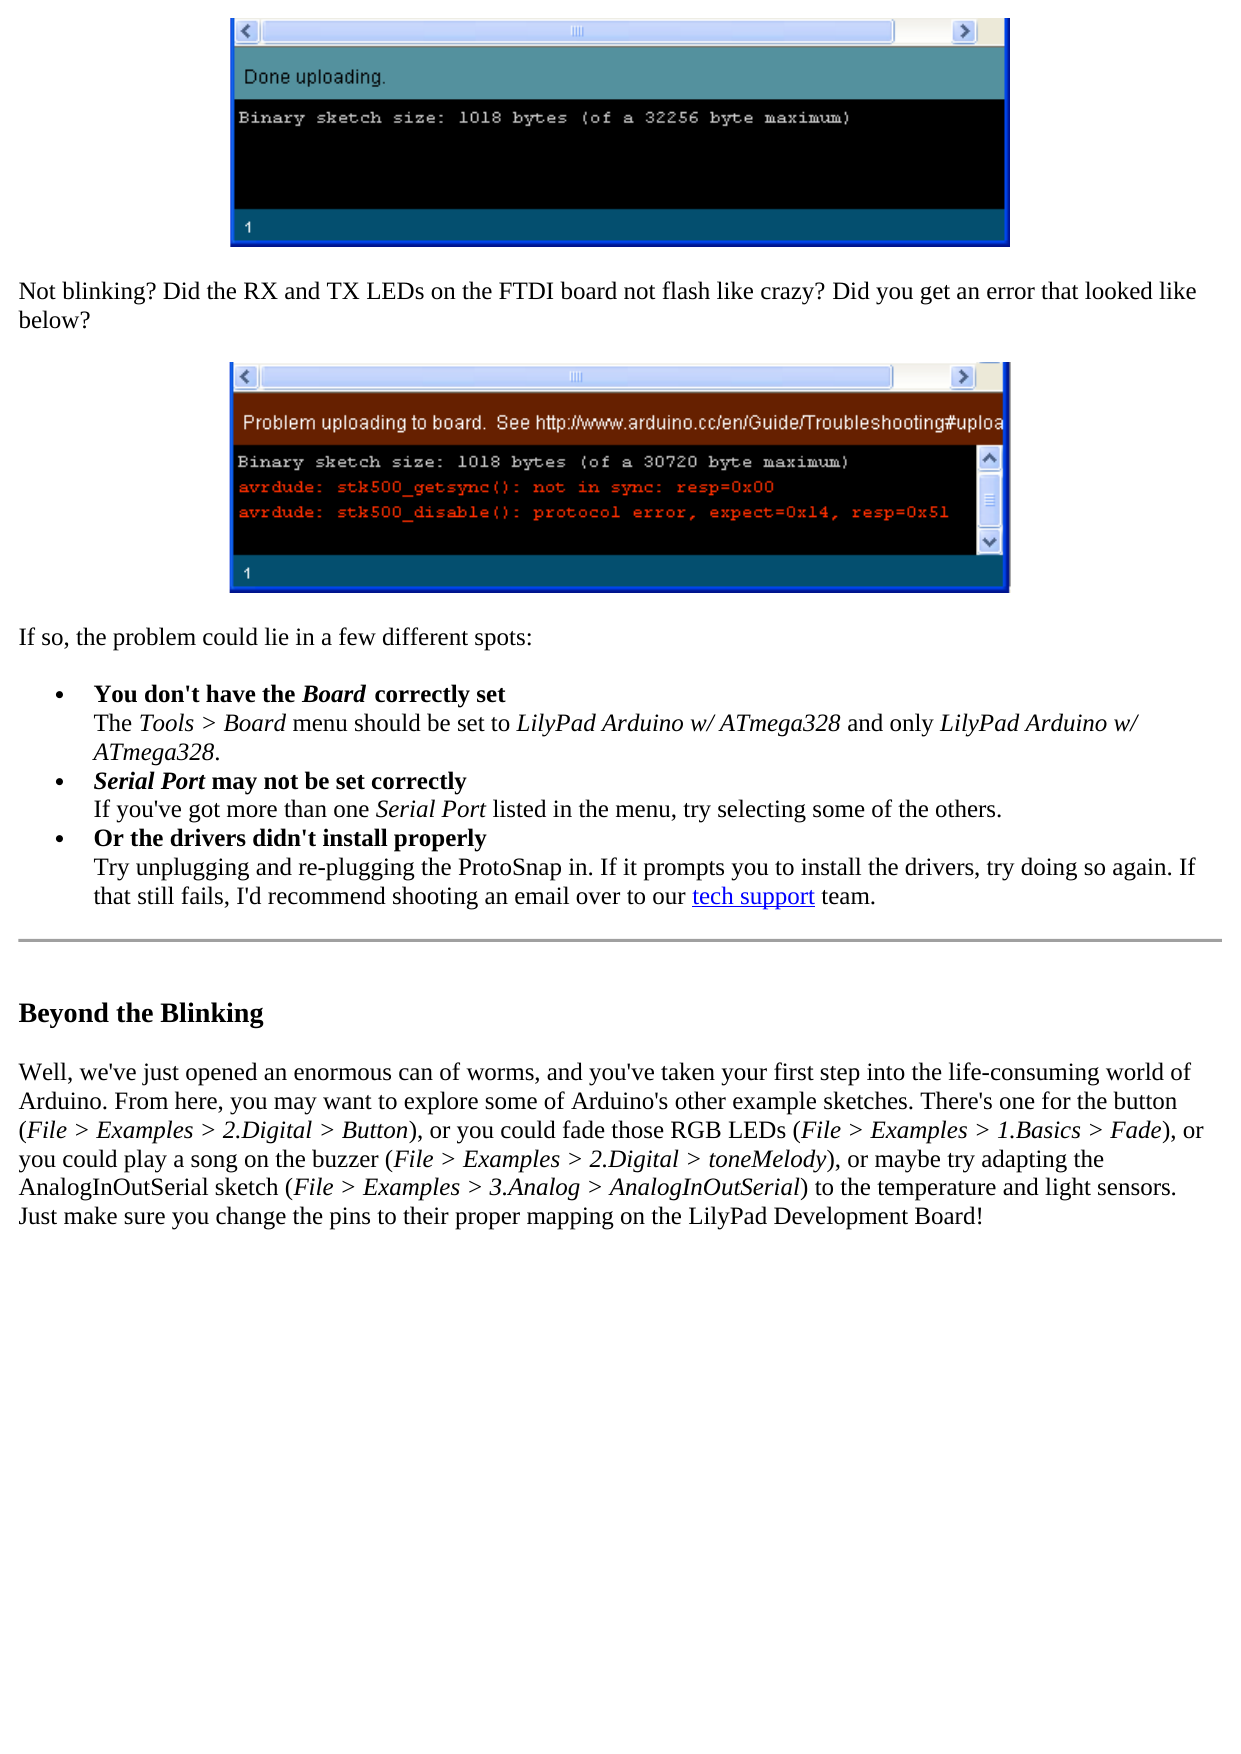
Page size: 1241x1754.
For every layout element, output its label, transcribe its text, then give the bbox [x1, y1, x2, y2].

list Serial Port may not be set correctly If you've got more than one Serial Port listed in the menu, try selecting some of the others. [56, 766, 1222, 823]
list Or the drivers didn't install properly Try unplugging and re-plugging the ProtoSnap in. If it prompts you to install the drivers, try doing so again. If that still fails, I'd recommend shooting an email over to our tech support team. [56, 823, 1222, 909]
list You don't have the Board correctly set The Tools > Board menu should be set to LilyPad Arduino w/ ATmega328 and only LilyPad Arduino w/ ATmega328. [56, 679, 1222, 766]
text Not blinking? Did the RX and TX LEDs on the FTDI board not flash like crazy? Did you get an error that looked like below? [18, 276, 1222, 334]
picture [230, 18, 1010, 247]
text Beyond the Blinking [18, 996, 1222, 1028]
picture [229, 362, 1011, 593]
text If so, the problem could lie in a few different spots: [18, 622, 1222, 650]
text Well, we've just opened an enormous can of worms, and you've taken your first step into the life-consuming world of Arduino. From here, you may want to explore some of Arduino's other example sketches. There's one for the button (File > Examples > 2.Digital > Button), or you could fade those RGB LEDs (File > Examples > 1.Basics > Fade), or you could play a song on the buzzer (File > Examples > 2.Digital > toneMelody), or maybe try adapting the AnalogInOutSerial sketch (File > Examples > 3.Analog > AnalogInOutSerial) to the temperature and light sensors. Just make sure you change the pins to their proper mapping on the LilyPad Development Board! [18, 1057, 1222, 1230]
